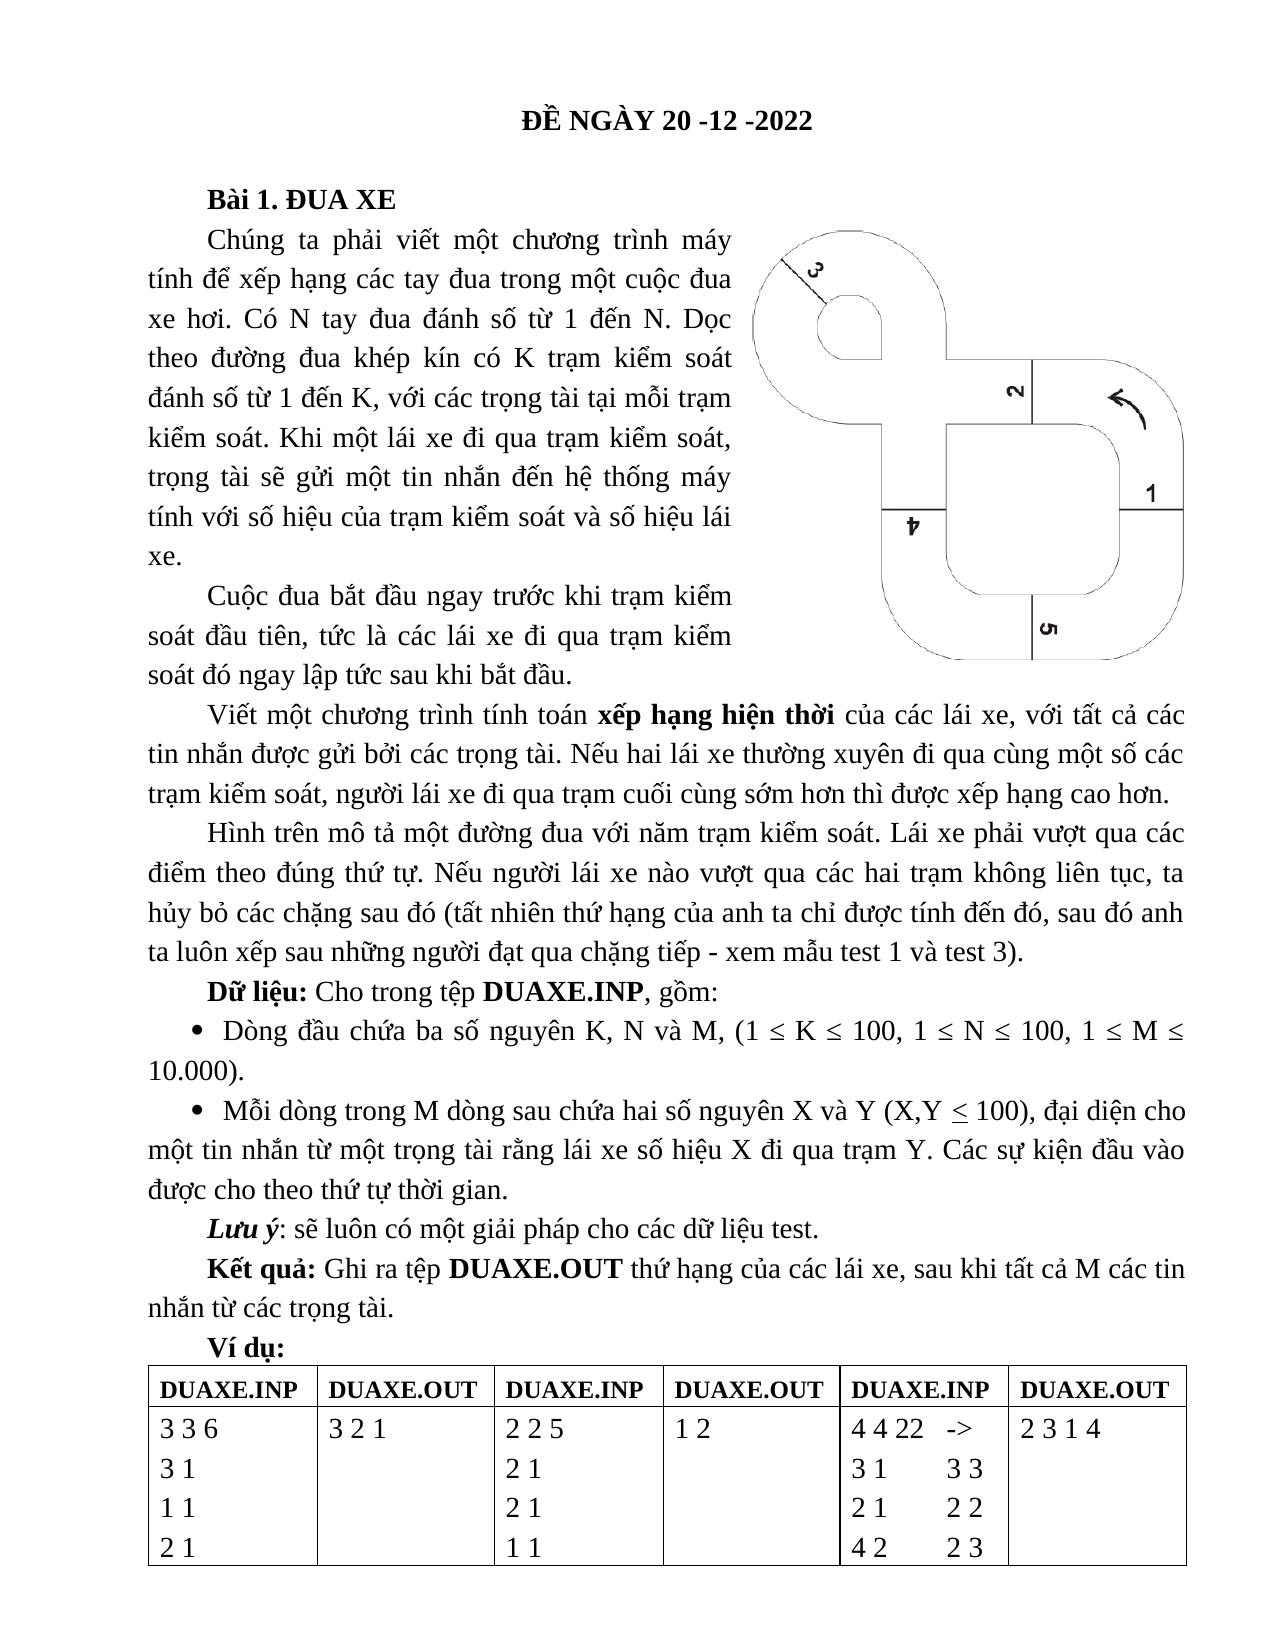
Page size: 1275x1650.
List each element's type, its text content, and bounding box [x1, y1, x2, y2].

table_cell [936, 1407, 1008, 1565]
table_cell 2 3 1 4 [1009, 1407, 1186, 1565]
table_header DUAXE.INP [495, 1366, 663, 1406]
text Viết một chương trình tính toán xếp hạng hiện thời của các lái xe, với tất cả các tin nhắn được gửi bởi các trọng tài. Nếu hai lái xe thường xuyên đi qua cùng một số các trạm kiểm soát, người lái xe đi qua trạm cuối cùng sớm hơn thì được xếp hạng cao hơn. [148, 692, 1186, 811]
text Bài 1. ĐUA XE [148, 178, 1186, 217]
text Dữ liệu: Cho trong tệp DUAXE.INP, gồm: [148, 969, 1186, 1009]
text Kết quả: Ghi ra tệp DUAXE.OUT thứ hạng của các lái xe, sau khi tất cả M các tin nhắn từ các trọng tài. [148, 1247, 1186, 1326]
list Dòng đầu chứa ba số nguyên K, N và M, (1 ≤ K ≤ 100, 1 ≤ N ≤ 100, 1 ≤ M ≤ 10.000). [148, 1009, 1186, 1088]
text Chúng ta phải viết một chương trình máy tính để xếp hạng các tay đua trong một cuộc đua xe hơi. Có N tay đua đánh số từ 1 đến N. Dọc theo đường đua khép kín có K trạm kiểm soát đánh số từ 1 đến K, với các trọng tài tại mỗi trạm kiểm soát. Khi một lái xe đi qua trạm kiểm soát, trọng tài sẽ gửi một tin nhắn đến hệ thống máy tính với số hiệu của trạm kiểm soát và số hiệu lái xe. [148, 217, 1186, 574]
text Ví dụ: [148, 1326, 1186, 1365]
text Cuộc đua bắt đầu ngay trước khi trạm kiểm soát đầu tiên, tức là các lái xe đi qua trạm kiểm soát đó ngay lập tức sau khi bắt đầu. [148, 574, 1186, 692]
text ĐỀ NGÀY 20 -12 -2022 [148, 99, 1186, 138]
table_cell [841, 1407, 936, 1565]
table_header DUAXE.OUT [1009, 1366, 1186, 1406]
table_header DUAXE.OUT [664, 1366, 839, 1406]
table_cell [495, 1407, 663, 1565]
list Mỗi dòng trong M dòng sau chứa hai số nguyên X và Y (X,Y < 100), đại diện cho một tin nhắn từ một trọng tài rằng lái xe số hiệu X đi qua trạm Y. Các sự kiện đầu vào được cho theo thứ tự thời gian. [148, 1088, 1186, 1207]
table_header DUAXE.OUT [318, 1366, 494, 1406]
text Hình trên mô tả một đường đua với năm trạm kiểm soát. Lái xe phải vượt qua các điểm theo đúng thứ tự. Nếu người lái xe nào vượt qua các hai trạm không liên tục, ta hủy bỏ các chặng sau đó (tất nhiên thứ hạng của anh ta chỉ được tính đến đó, sau đó anh ta luôn xếp sau những người đạt qua chặng tiếp - xem mẫu test 1 và test 3). [148, 811, 1186, 969]
table_header DUAXE.INP [149, 1366, 317, 1406]
table_cell 3 2 1 [318, 1407, 494, 1565]
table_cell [149, 1407, 317, 1565]
text Lưu ý: sẽ luôn có một giải pháp cho các dữ liệu test. [148, 1207, 1186, 1247]
table_header DUAXE.INP [841, 1366, 1008, 1406]
table_cell 1 2 [664, 1407, 839, 1565]
